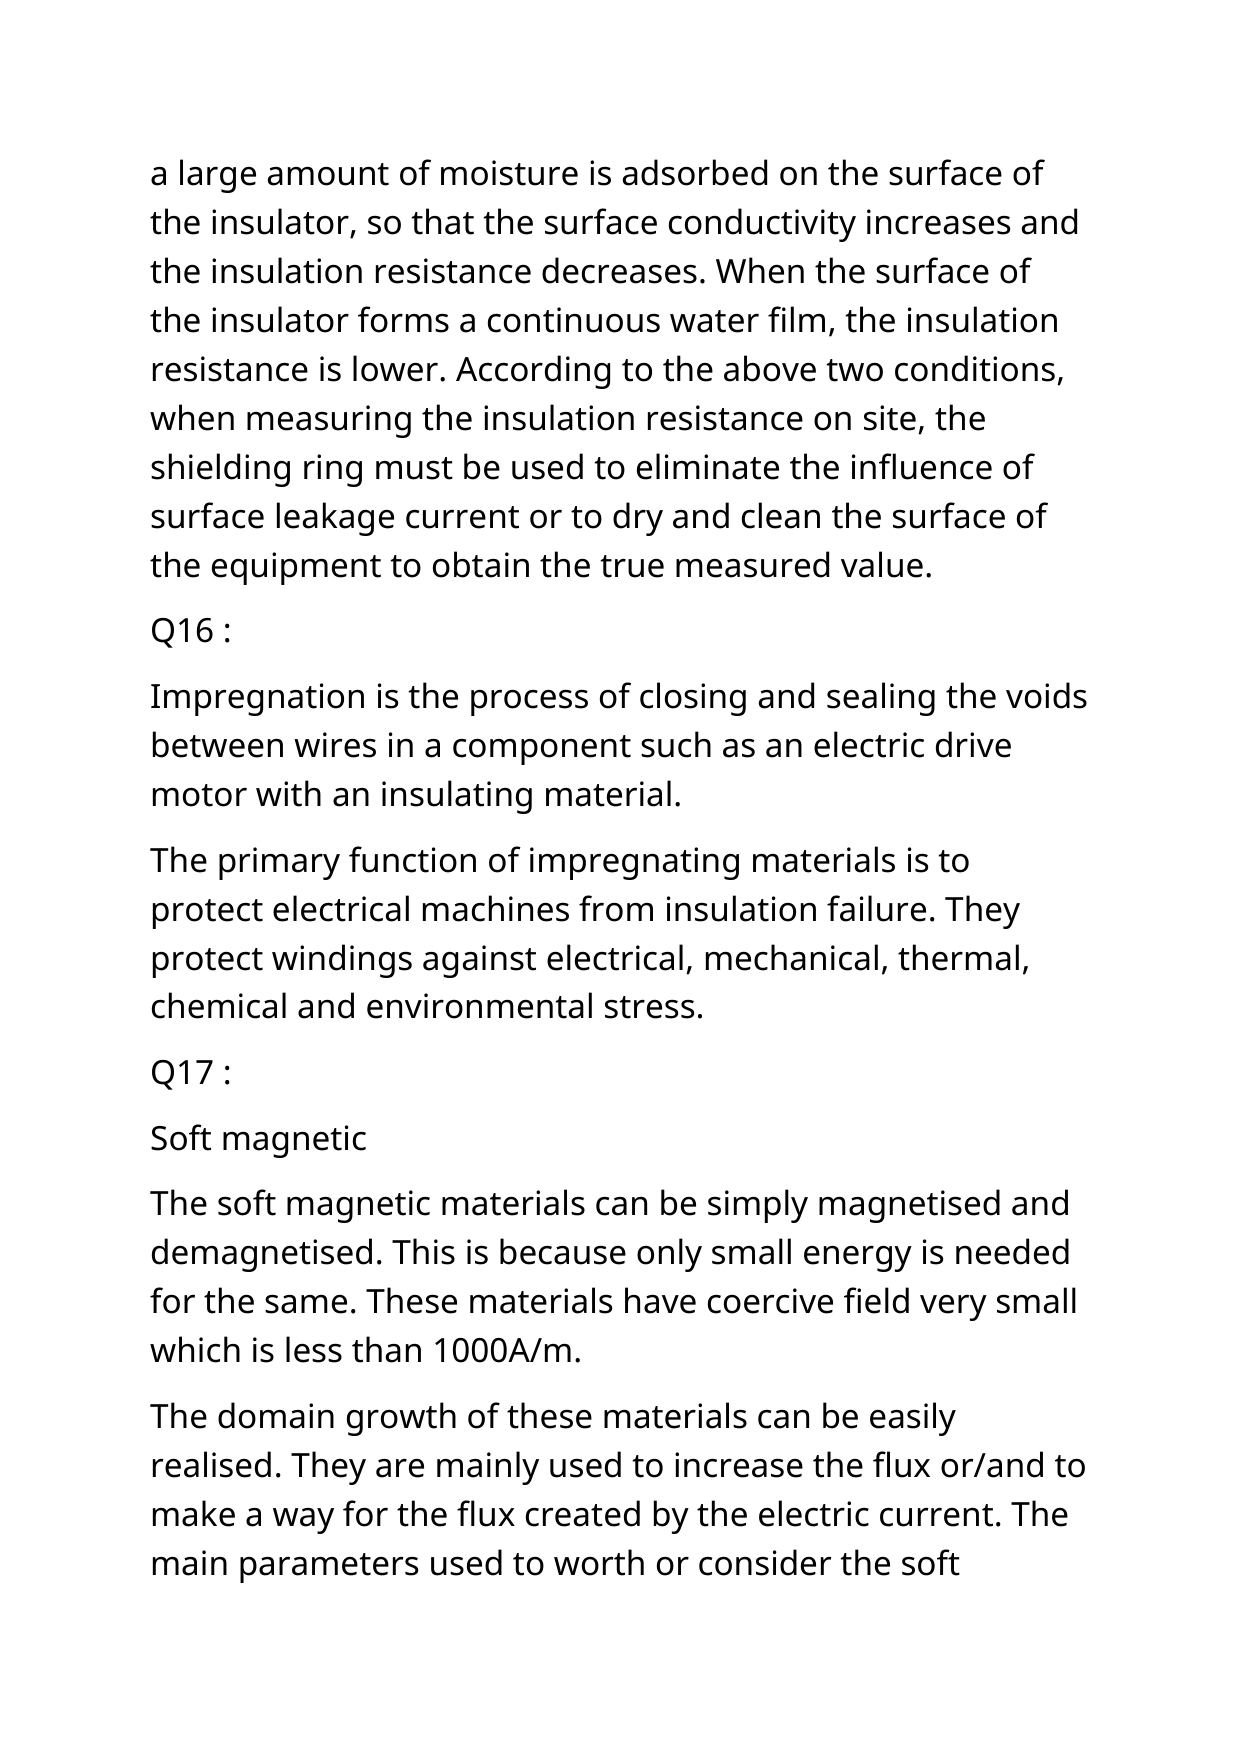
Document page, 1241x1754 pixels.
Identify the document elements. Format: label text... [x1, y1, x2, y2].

text The primary function of impregnating materials is to protect electrical machines from insulation failure. They protect windings against electrical, mechanical, thermal, chemical and environmental stress. [150, 836, 1090, 1029]
text Q16 : [150, 607, 1090, 653]
text Soft magnetic [150, 1114, 1090, 1160]
text The soft magnetic materials can be simply magnetised and demagnetised. This is because only small energy is needed for the same. These materials have coercive field very small which is less than 1000A/m. [150, 1180, 1090, 1372]
text Impregnation is the process of closing and sealing the voids between wires in a component such as an electric drive motor with an insulating material. [150, 673, 1090, 816]
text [150, 150, 1090, 587]
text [150, 1393, 1090, 1585]
text Q17 : [150, 1049, 1090, 1094]
